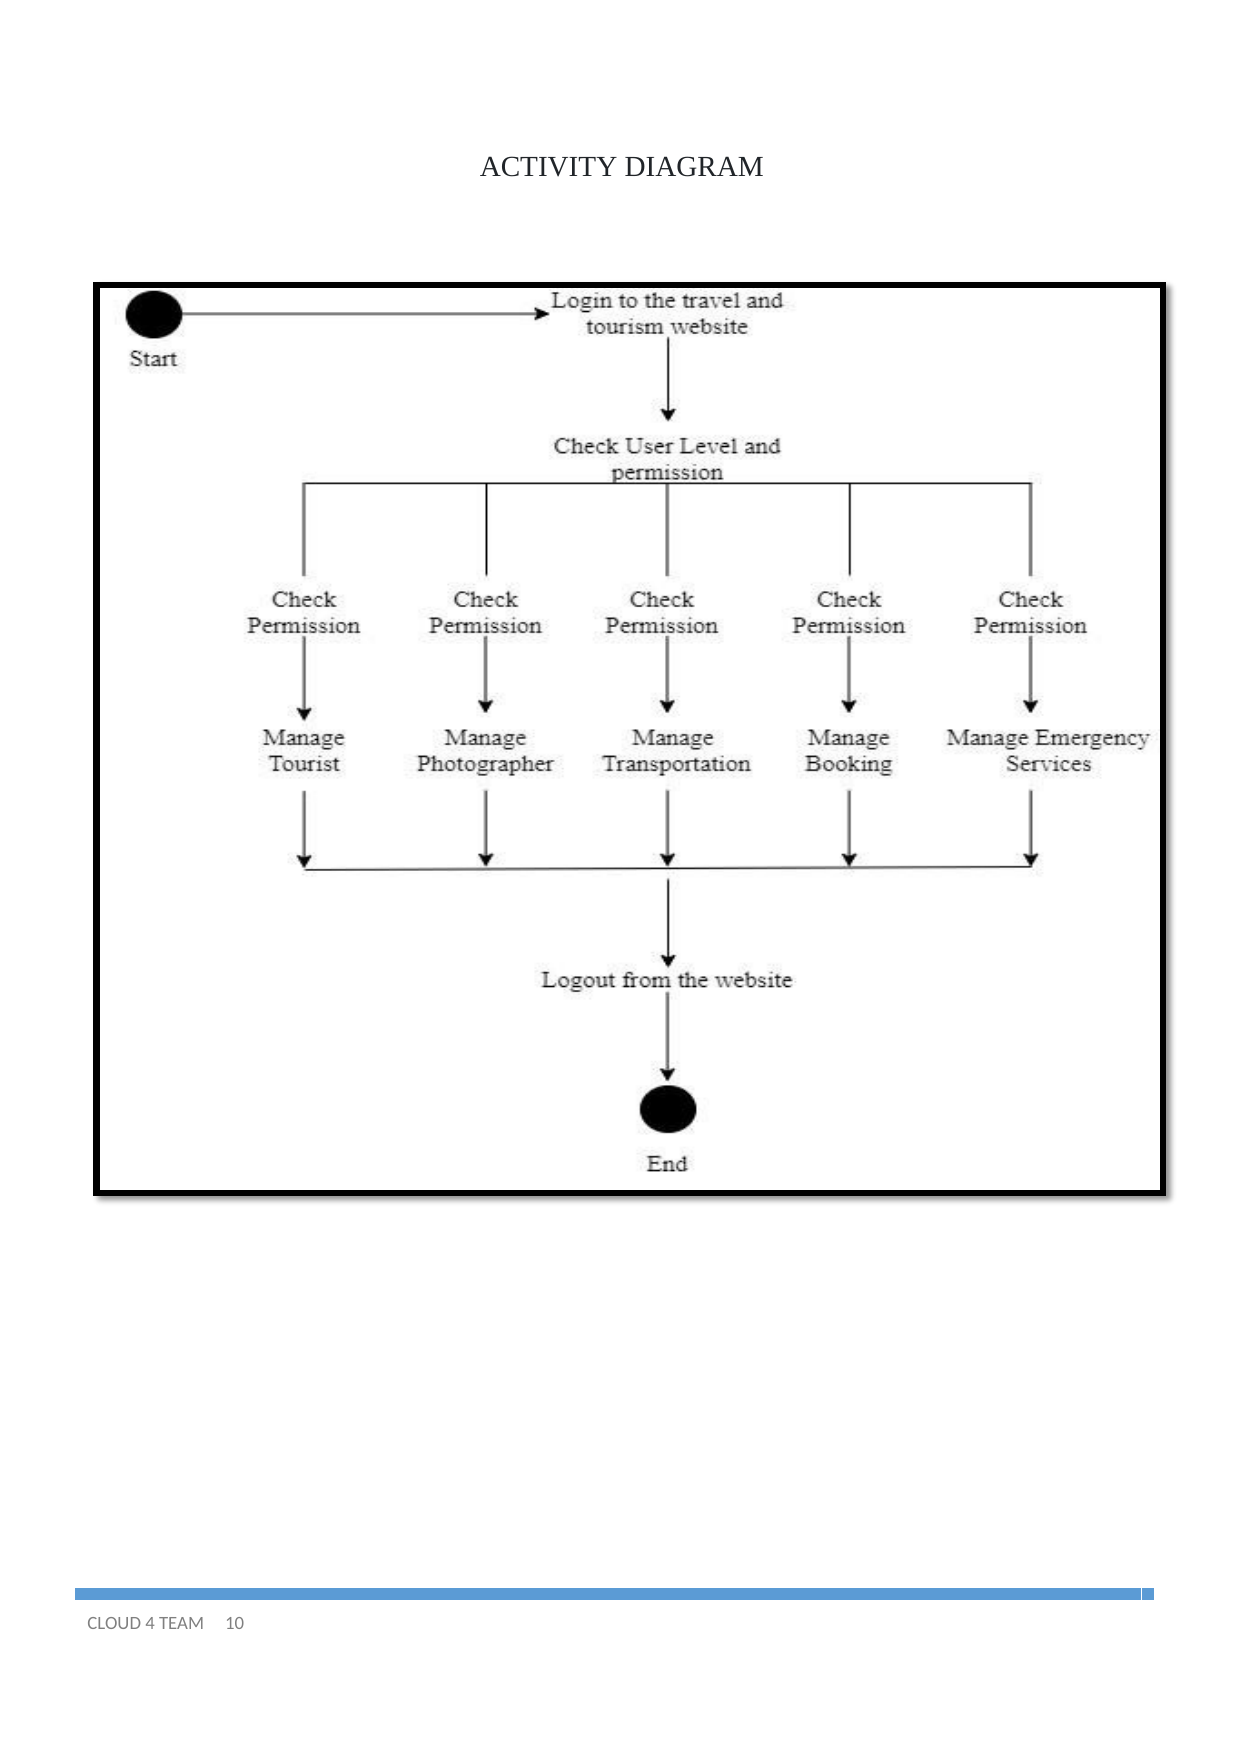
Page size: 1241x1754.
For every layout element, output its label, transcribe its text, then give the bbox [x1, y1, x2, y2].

text ACTIVITY DIAGRAM [75, 149, 764, 183]
picture [89, 277, 1180, 1209]
